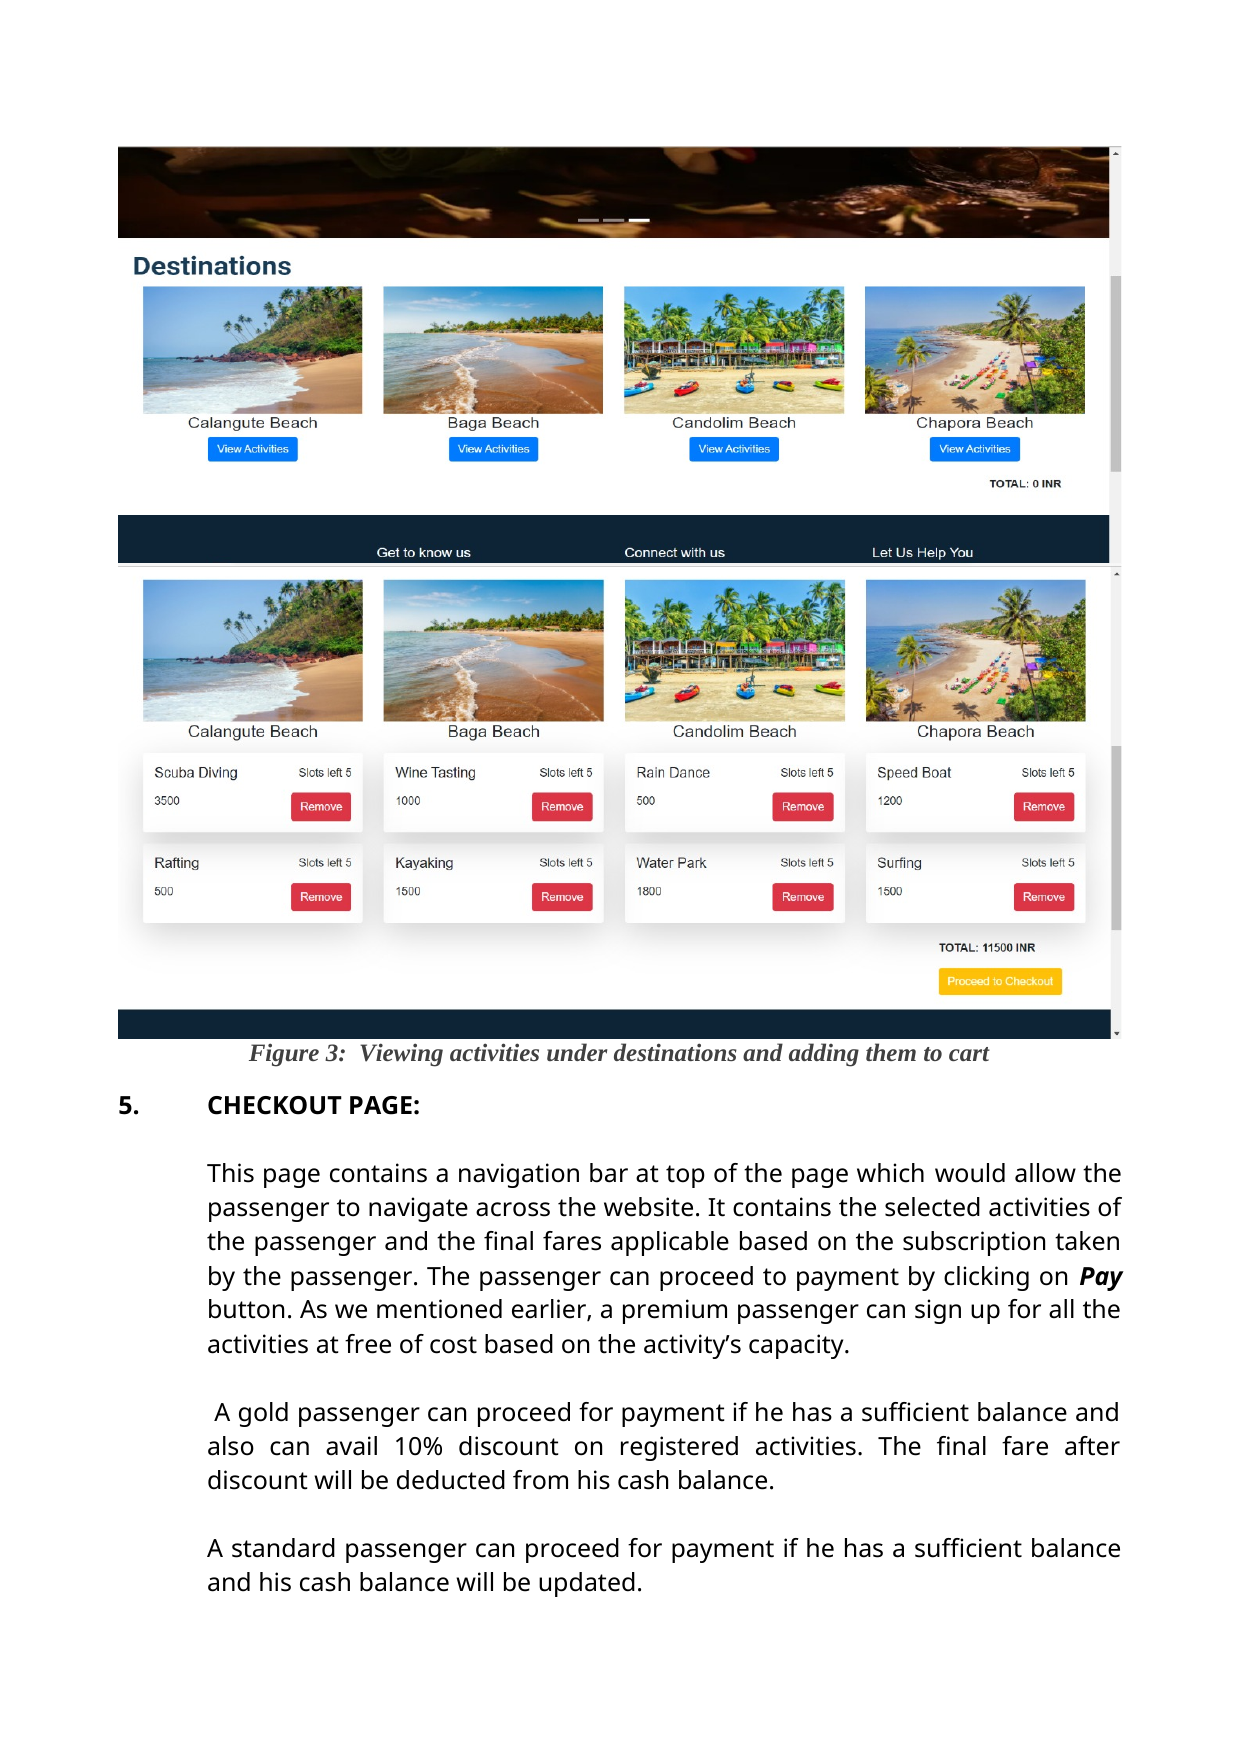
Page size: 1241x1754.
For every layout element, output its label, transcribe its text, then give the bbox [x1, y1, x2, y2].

text This page contains a navigation bar at top of the page which would allow the passenger to navigate across the website. It contains the selected activities of the passenger and the final fares applicable based on the subscription taken by the passenger. The passenger can proceed to payment by clicking on Pay button. As we mentioned earlier, a premium passenger can sign up for all the activities at free of cost based on the activity’s capacity. [207, 1156, 1122, 1360]
list CHECKOUT PAGE: [118, 1088, 1122, 1122]
text Figure 3: Viewing activities under destinations and adding them to cart [118, 1039, 1122, 1067]
picture [118, 146, 1122, 1039]
text A gold passenger can proceed for payment if he has a sufficient balance and also can avail 10% discount on registered activities. The final fare after discount will be deducted from his cash balance. [207, 1394, 1122, 1497]
text A standard passenger can proceed for payment if he has a sufficient balance and his cash balance will be updated. [207, 1531, 1122, 1599]
